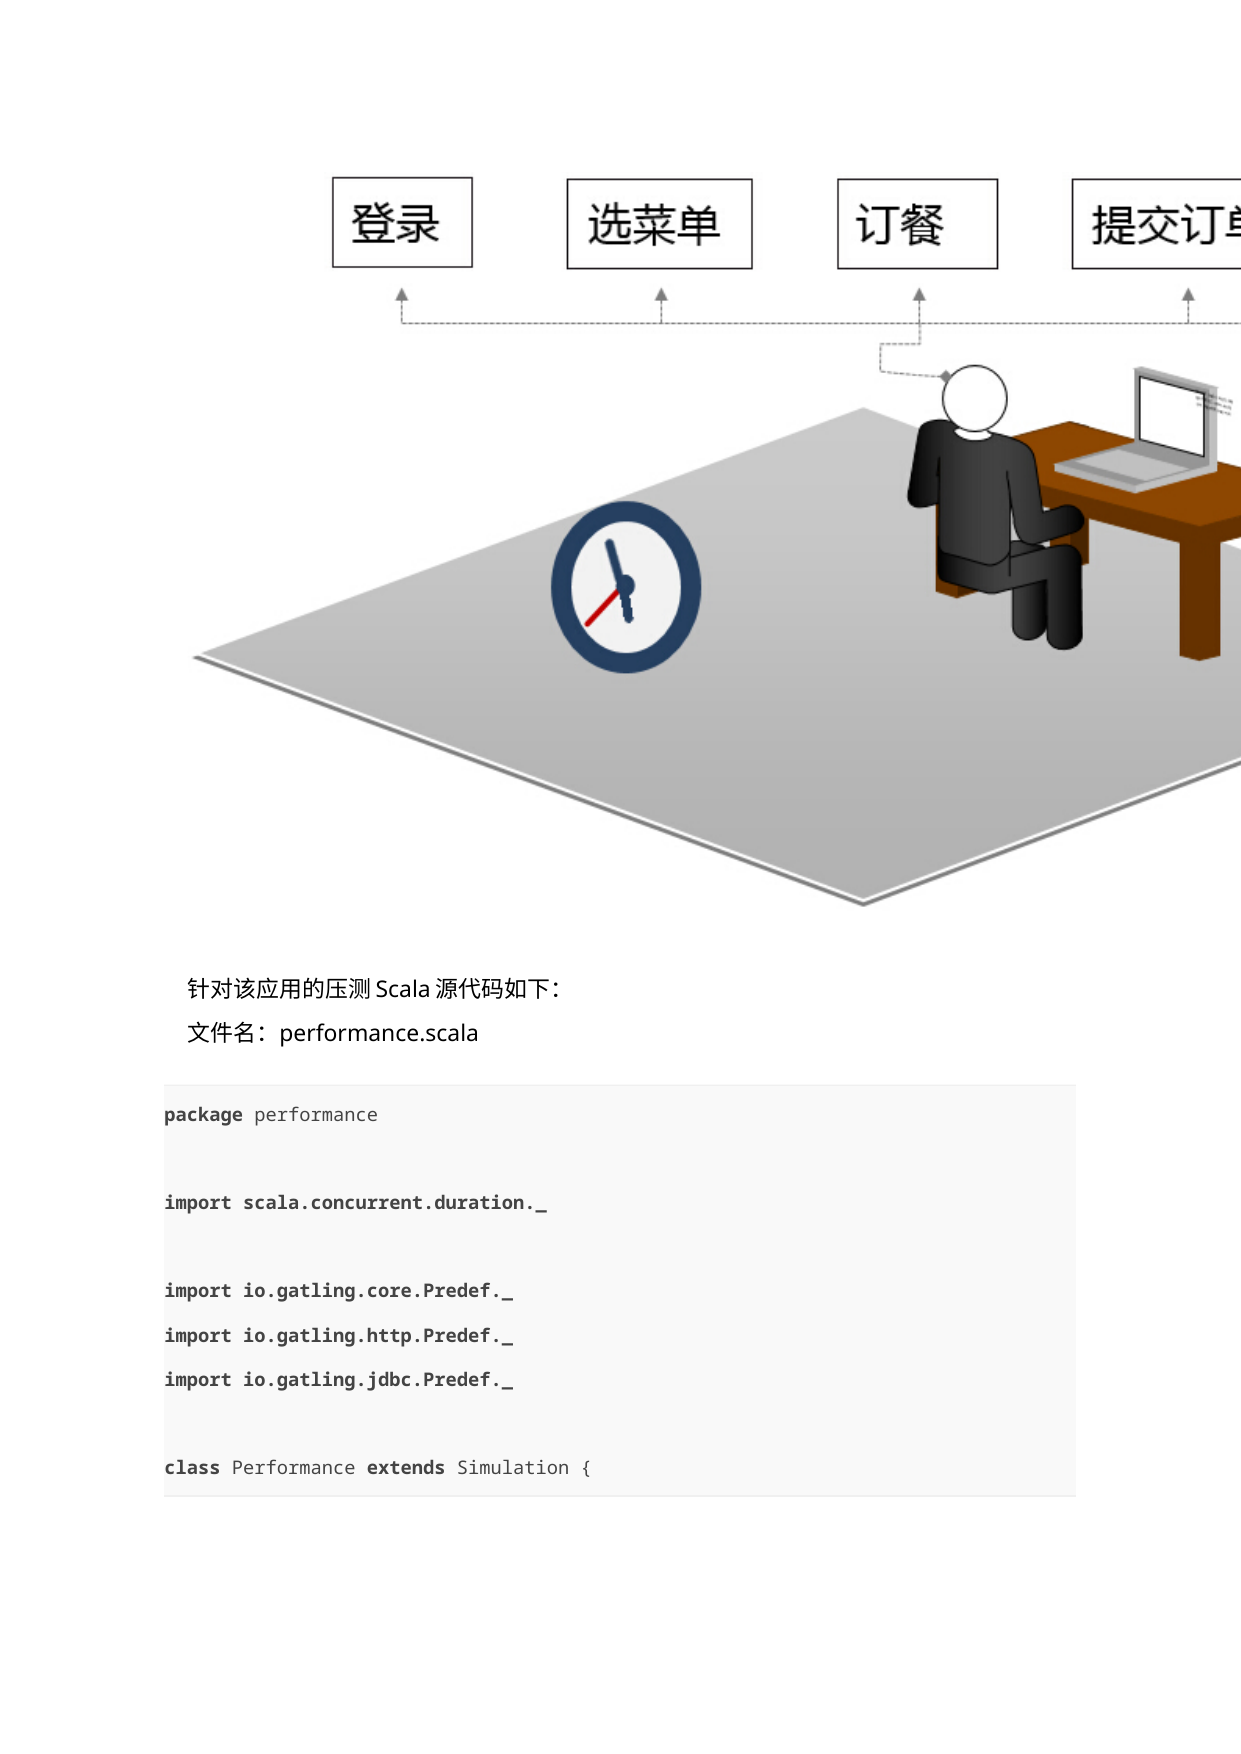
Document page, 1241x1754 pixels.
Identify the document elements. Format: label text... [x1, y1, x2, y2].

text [164, 1086, 1076, 1495]
picture [187, 172, 1241, 921]
text 针对该应用的压测Scala源代码如下： 文件名：performance.scala [187, 965, 1053, 1053]
